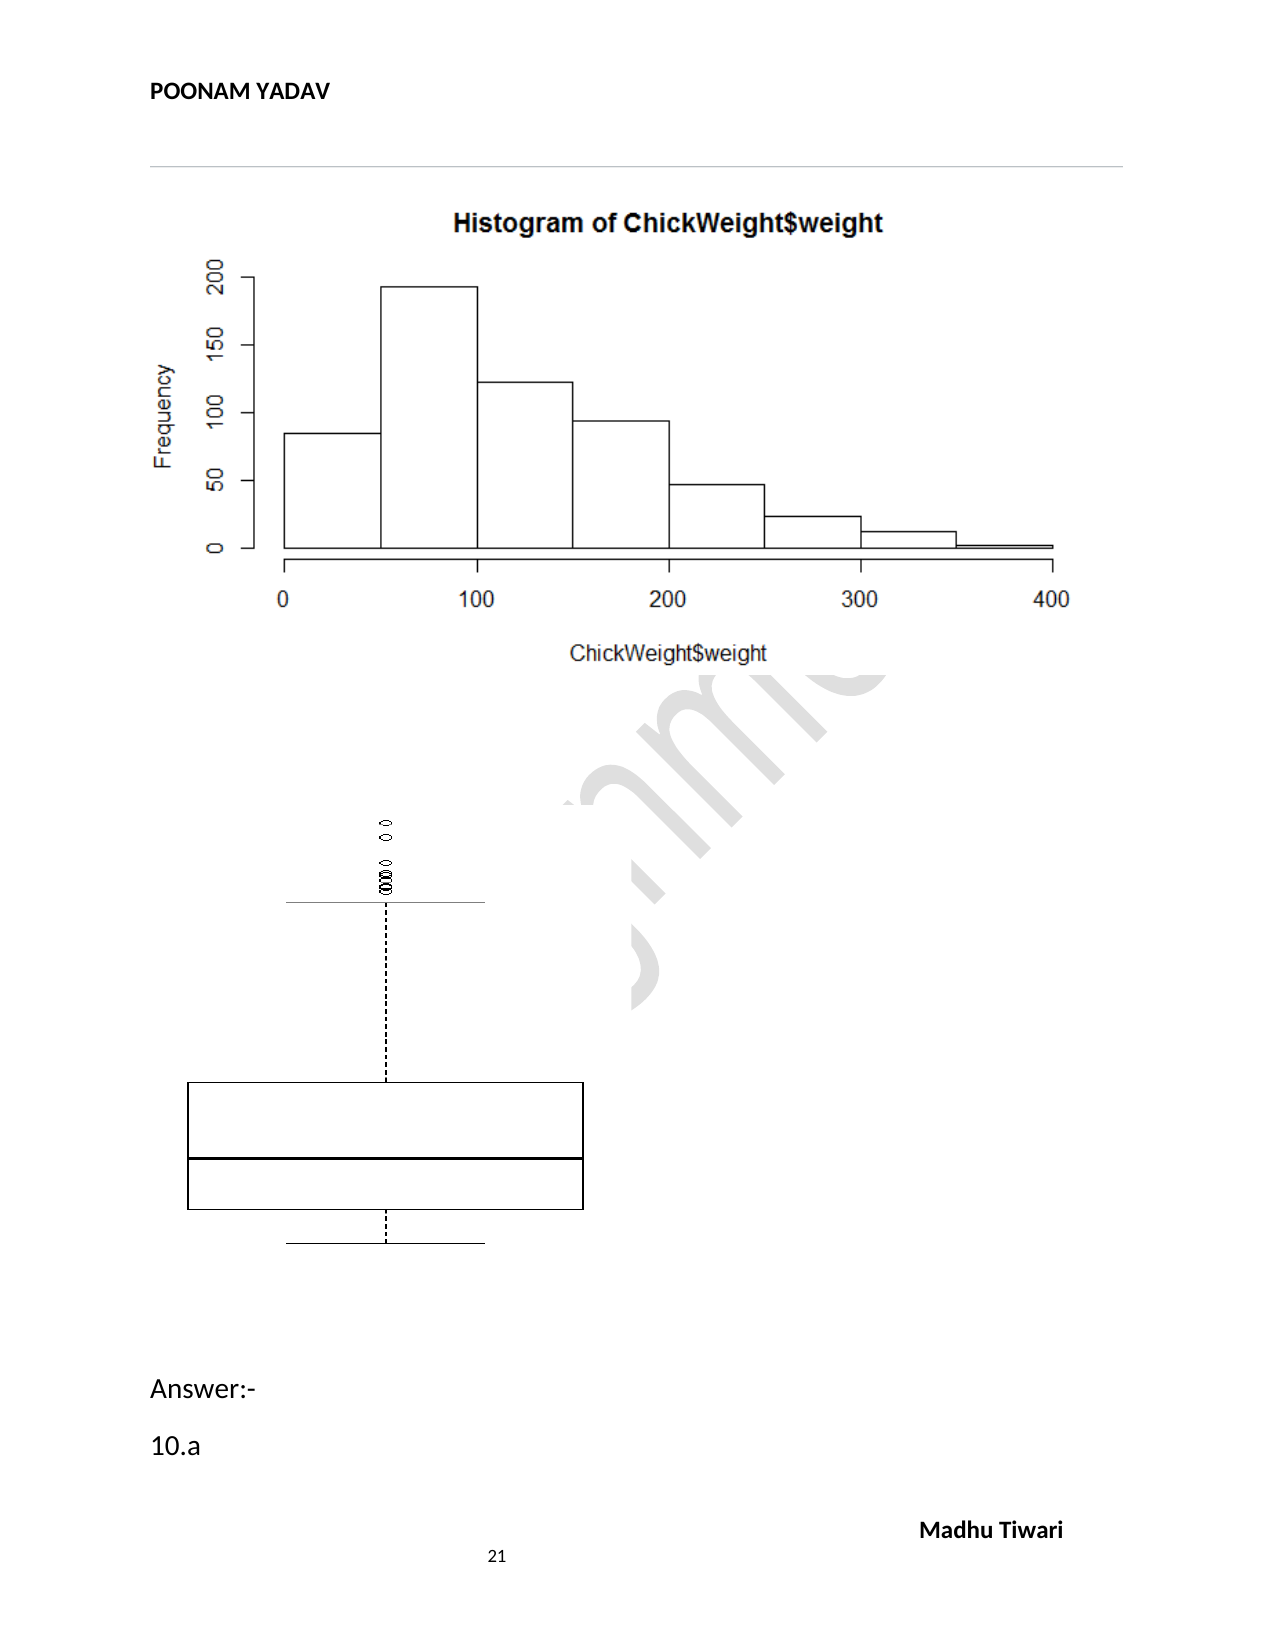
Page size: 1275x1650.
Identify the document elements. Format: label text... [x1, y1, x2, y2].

text 10.a [150, 1427, 1125, 1463]
picture [150, 805, 632, 1291]
picture [150, 166, 1123, 675]
text Answer:- [150, 1370, 1125, 1405]
